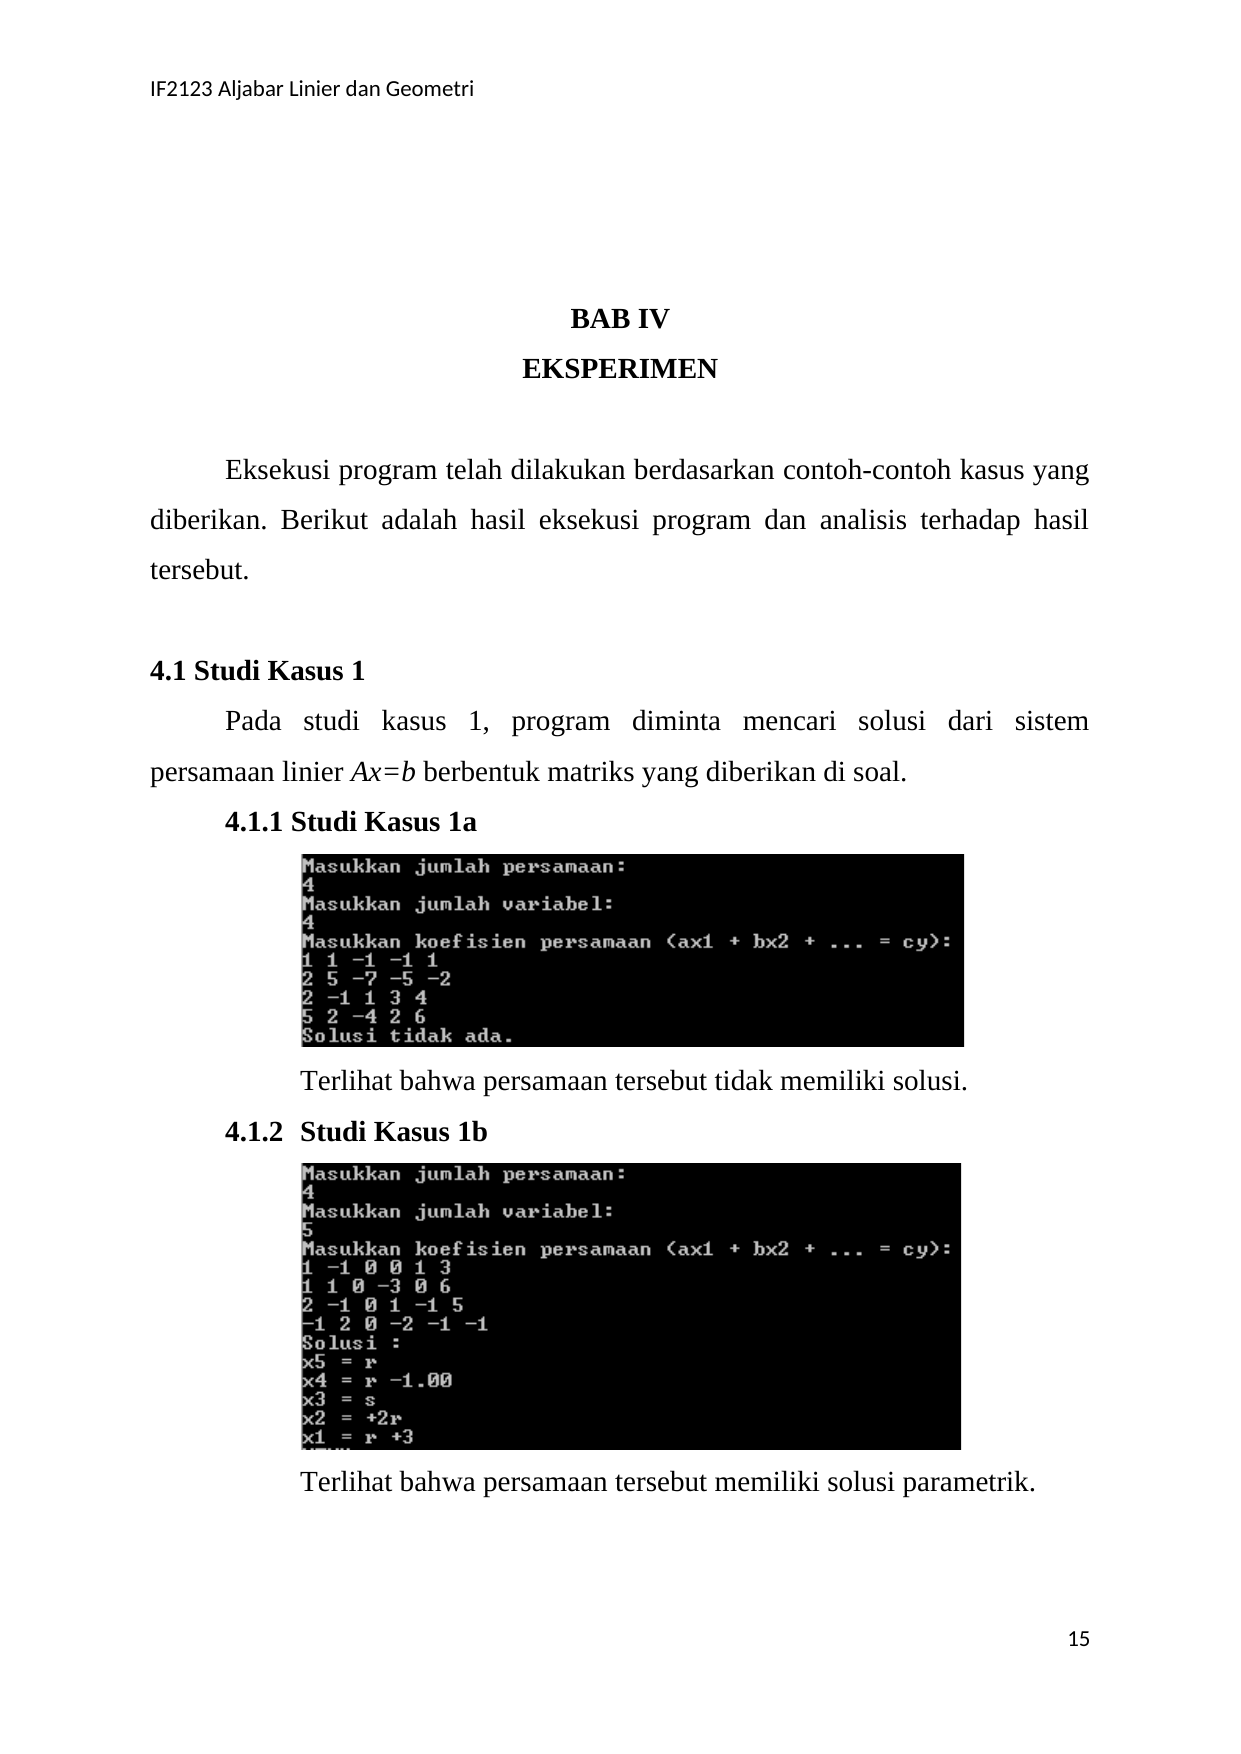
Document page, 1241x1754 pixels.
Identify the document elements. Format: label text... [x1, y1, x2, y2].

text Terlihat bahwa persamaan tersebut tidak memiliki solusi. [150, 1063, 1090, 1097]
text Pada studi kasus 1, program diminta mencari solusi dari sistem persamaan linier Ax=b berbentuk matriks yang diberikan di soal. [150, 703, 1090, 787]
text EKSPERIMEN [150, 351, 1090, 385]
picture [300, 854, 965, 1047]
text Eksekusi program telah dilakukan berdasarkan contoh-contoh kasus yang diberikan. Berikut adalah hasil eksekusi program dan analisis terhadap hasil tersebut. [150, 452, 1090, 586]
list Studi Kasus 1b [225, 1114, 1090, 1147]
text BAB IV [150, 301, 1090, 334]
text 4.1 Studi Kasus 1 [150, 653, 1090, 687]
text 4.1.1 Studi Kasus 1a [150, 804, 1090, 838]
list Terlihat bahwa persamaan tersebut memiliki solusi parametrik. [300, 1464, 1090, 1497]
picture [300, 1163, 962, 1450]
